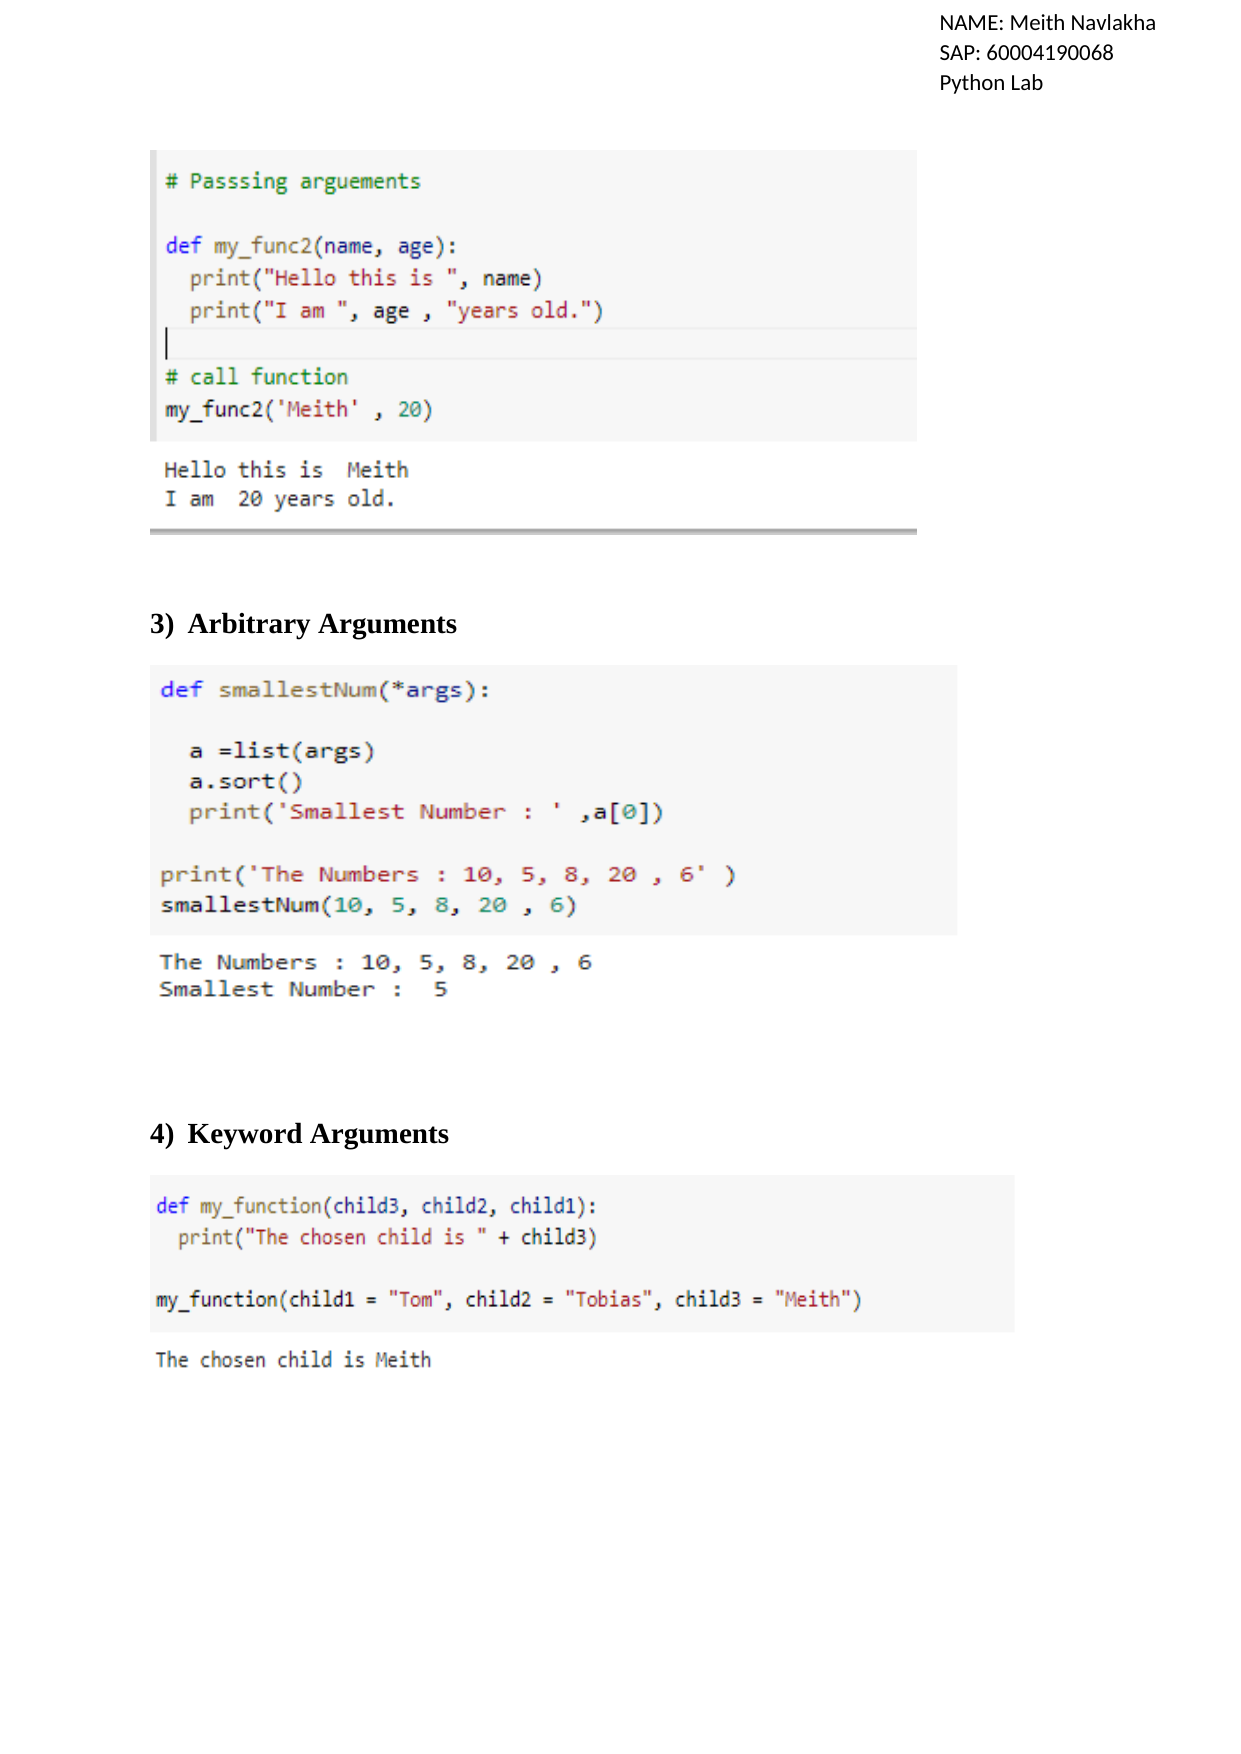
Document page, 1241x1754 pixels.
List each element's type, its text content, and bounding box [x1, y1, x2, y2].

picture [150, 1175, 1015, 1439]
picture [150, 150, 917, 535]
list Keyword Arguments [150, 1116, 1090, 1150]
list Arbitrary Arguments [150, 606, 1090, 639]
picture [150, 665, 958, 1045]
